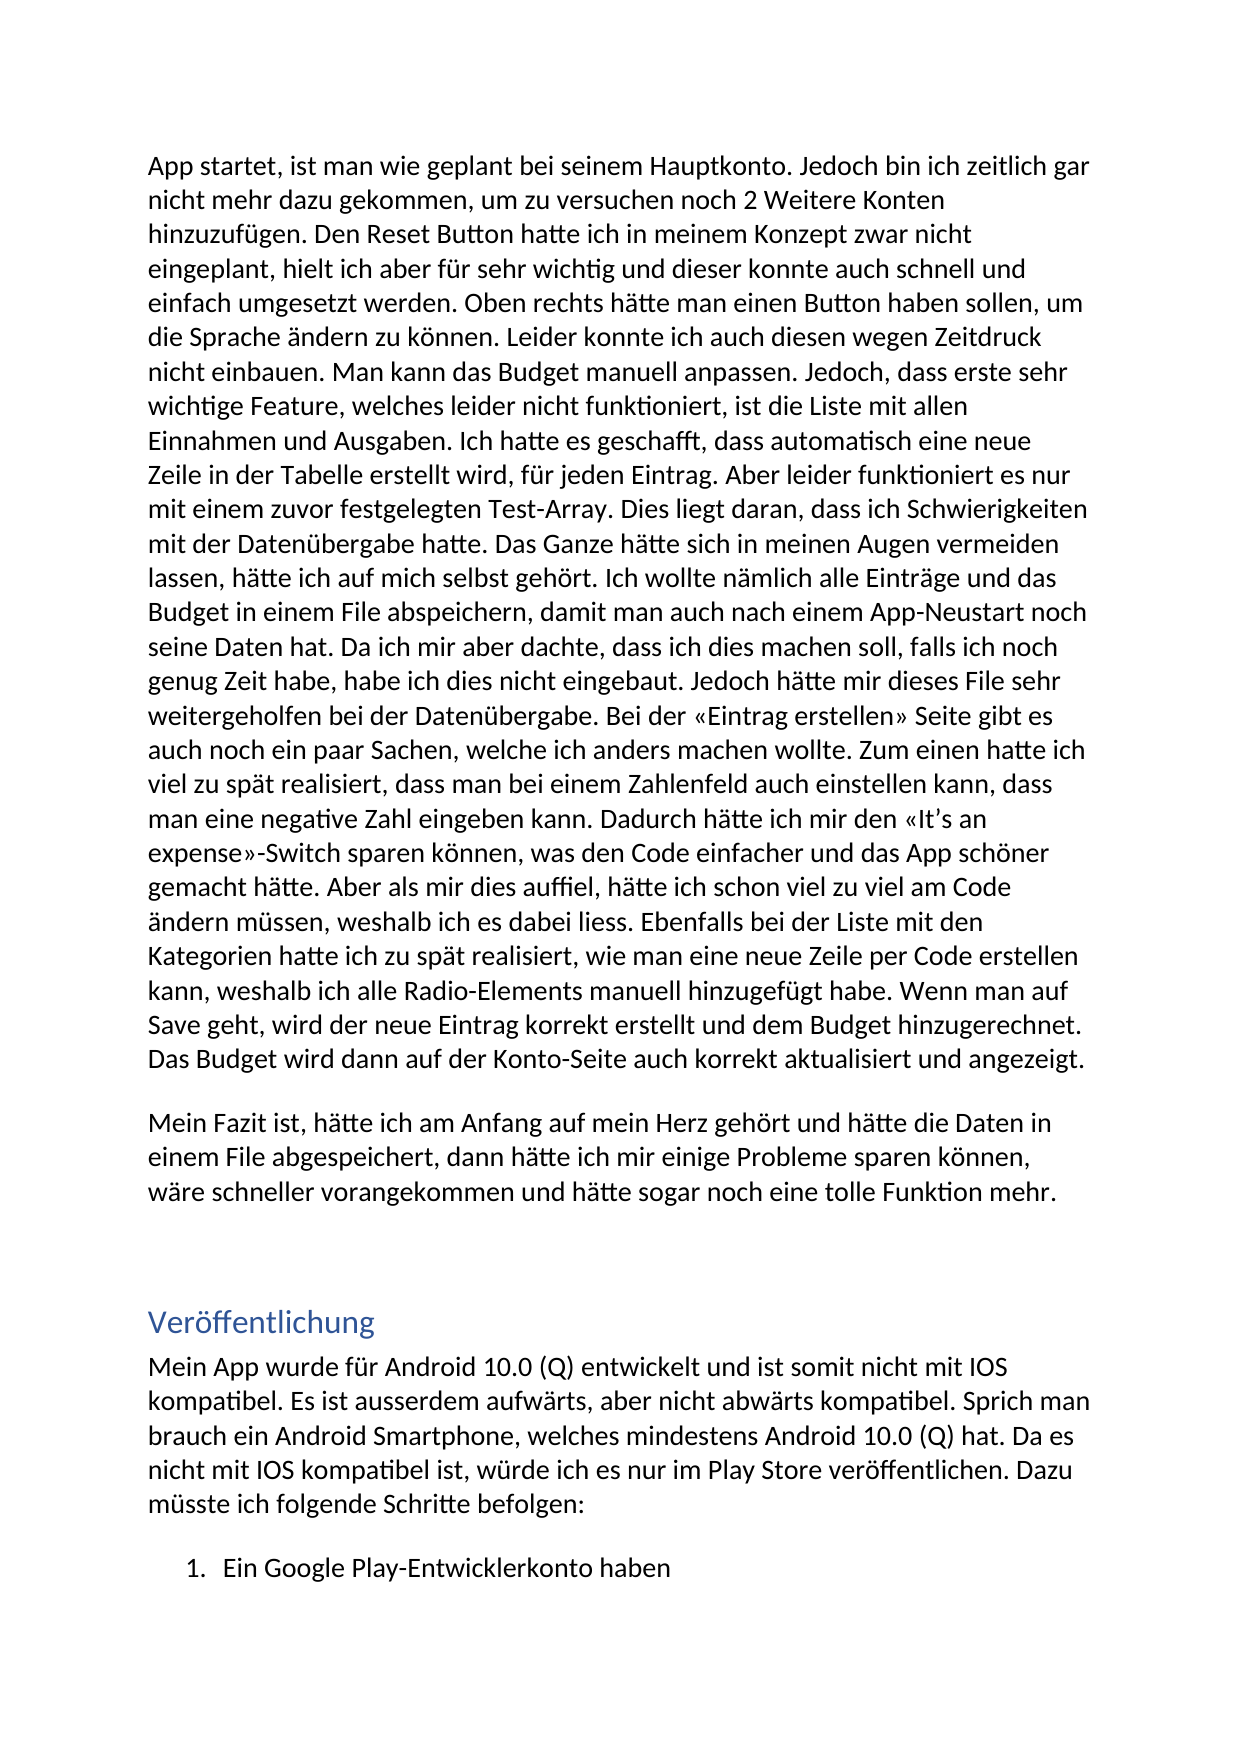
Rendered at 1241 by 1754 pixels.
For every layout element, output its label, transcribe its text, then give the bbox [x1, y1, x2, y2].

subtitle Veröffentlichung [148, 1301, 1093, 1341]
text Mein Fazit ist, hätte ich am Anfang auf mein Herz gehört und hätte die Daten in einem File abgespeichert, dann hätte ich mir einige Probleme sparen können, wäre schneller vorangekommen und hätte sogar noch eine tolle Funktion mehr. [148, 1105, 1093, 1208]
list Ein Google Play-Entwicklerkonto haben [185, 1550, 1093, 1584]
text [148, 148, 1093, 1076]
text Mein App wurde für Android 10.0 (Q) entwickelt und ist somit nicht mit IOS kompatibel. Es ist ausserdem aufwärts, aber nicht abwärts kompatibel. Sprich man brauch ein Android Smartphone, welches mindestens Android 10.0 (Q) hat. Da es nicht mit IOS kompatibel ist, würde ich es nur im Play Store veröffentlichen. Dazu müsste ich folgende Schritte befolgen: [148, 1349, 1093, 1521]
